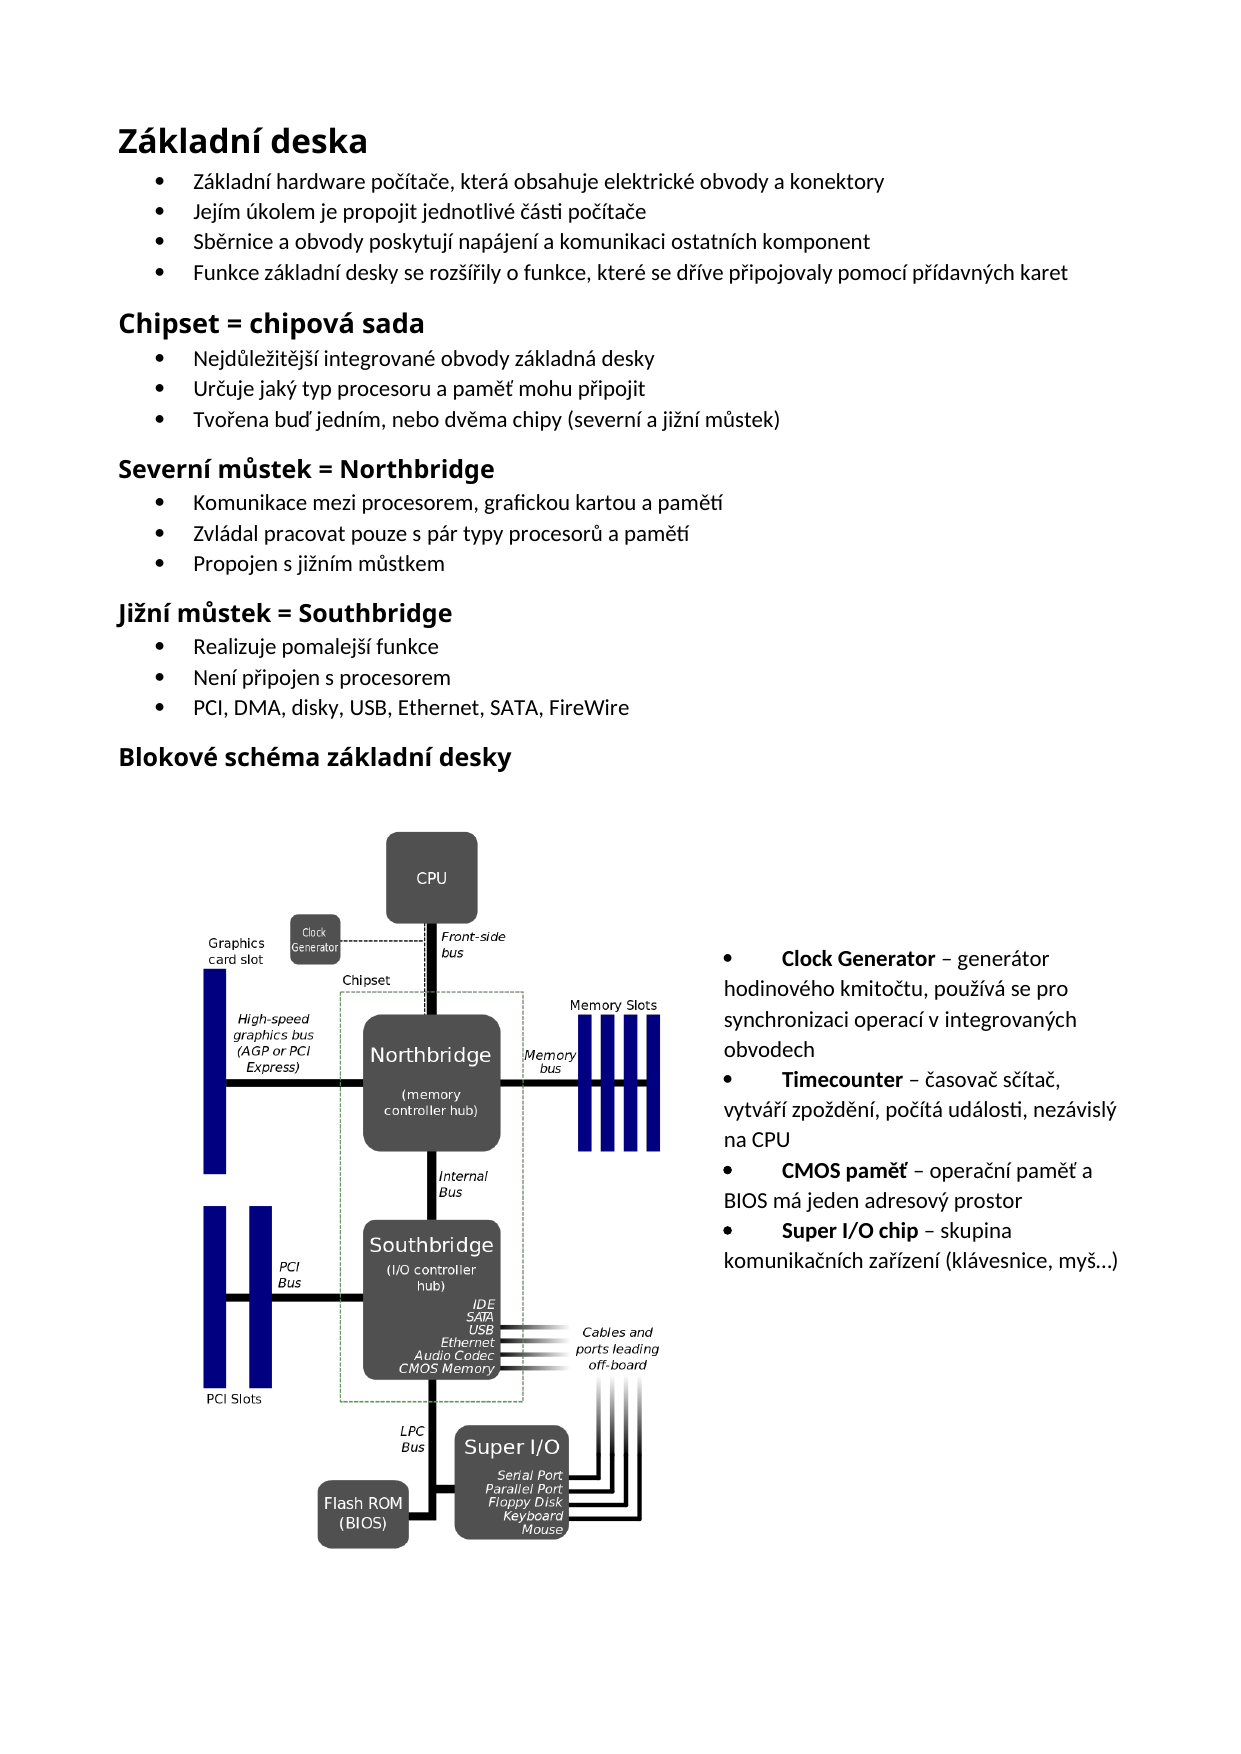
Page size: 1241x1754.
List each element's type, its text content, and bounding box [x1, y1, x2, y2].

list Sběrnice a obvody poskytují napájení a komunikaci ostatních komponent [156, 227, 1122, 256]
subtitle Chipset = chipová sada [118, 304, 1122, 341]
list Clock Generator – generátor hodinového kmitočtu, používá se pro synchronizaci operací v integrovaných obvodech [723, 944, 1122, 1063]
list CMOS paměť – operační paměť a BIOS má jeden adresový prostor [723, 1156, 1122, 1214]
list Jejím úkolem je propojit jednotlivé části počítače [156, 197, 1122, 225]
subtitle Blokové schéma základní desky [118, 740, 1122, 774]
subtitle Jižní můstek = Southbridge [118, 596, 1122, 630]
list Propojen s jižním můstkem [156, 549, 1122, 577]
list PCI, DMA, disky, USB, Ethernet, SATA, FireWire [156, 693, 1122, 721]
list Super I/O chip – skupina komunikačních zařízení (klávesnice, myš…) [723, 1216, 1122, 1274]
list Není připojen s procesorem [156, 663, 1122, 691]
list Určuje jaký typ procesoru a paměť mohu připojit [156, 374, 1122, 403]
subtitle Základní deska [118, 118, 1122, 163]
list Základní hardware počítače, která obsahuje elektrické obvody a konektory [156, 167, 1122, 195]
list Komunikace mezi procesorem, grafickou kartou a pamětí [156, 488, 1122, 516]
list Tvořena buď jedním, nebo dvěma chipy (severní a jižní můstek) [156, 405, 1122, 433]
subtitle Severní můstek = Northbridge [118, 452, 1122, 486]
list Realizuje pomalejší funkce [156, 632, 1122, 661]
picture [193, 823, 669, 1557]
list Nejdůležitější integrované obvody základná desky [156, 344, 1122, 372]
list Timecounter – časovač sčítač, vytváří zpoždění, počítá události, nezávislý na CPU [723, 1065, 1122, 1153]
list Zvládal pracovat pouze s pár typy procesorů a pamětí [156, 519, 1122, 547]
list Funkce základní desky se rozšířily o funkce, které se dříve připojovaly pomocí přídavných karet [156, 258, 1122, 286]
